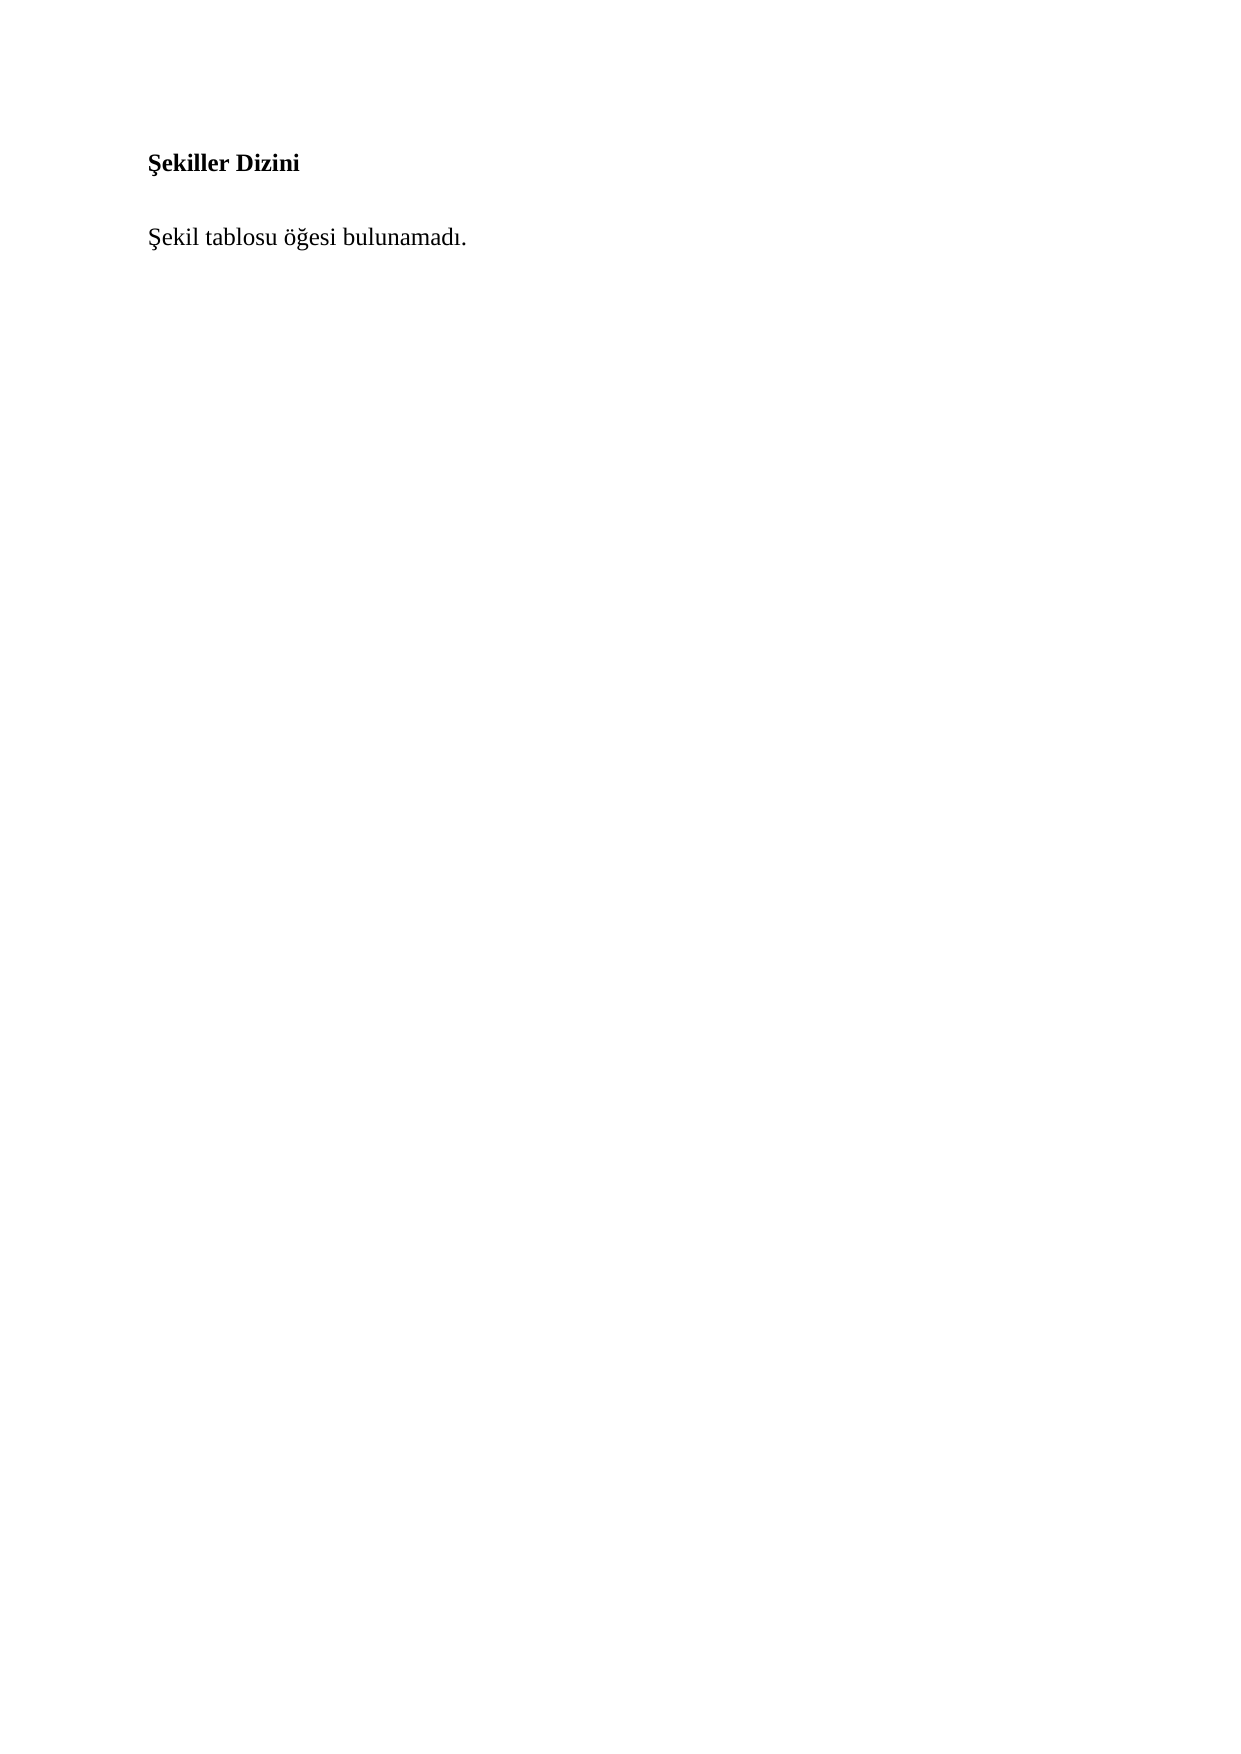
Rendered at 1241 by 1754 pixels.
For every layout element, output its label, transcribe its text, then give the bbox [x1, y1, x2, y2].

text Şekiller Dizini [148, 148, 1093, 176]
text Şekil tablosu öğesi bulunamadı. [148, 222, 1093, 251]
